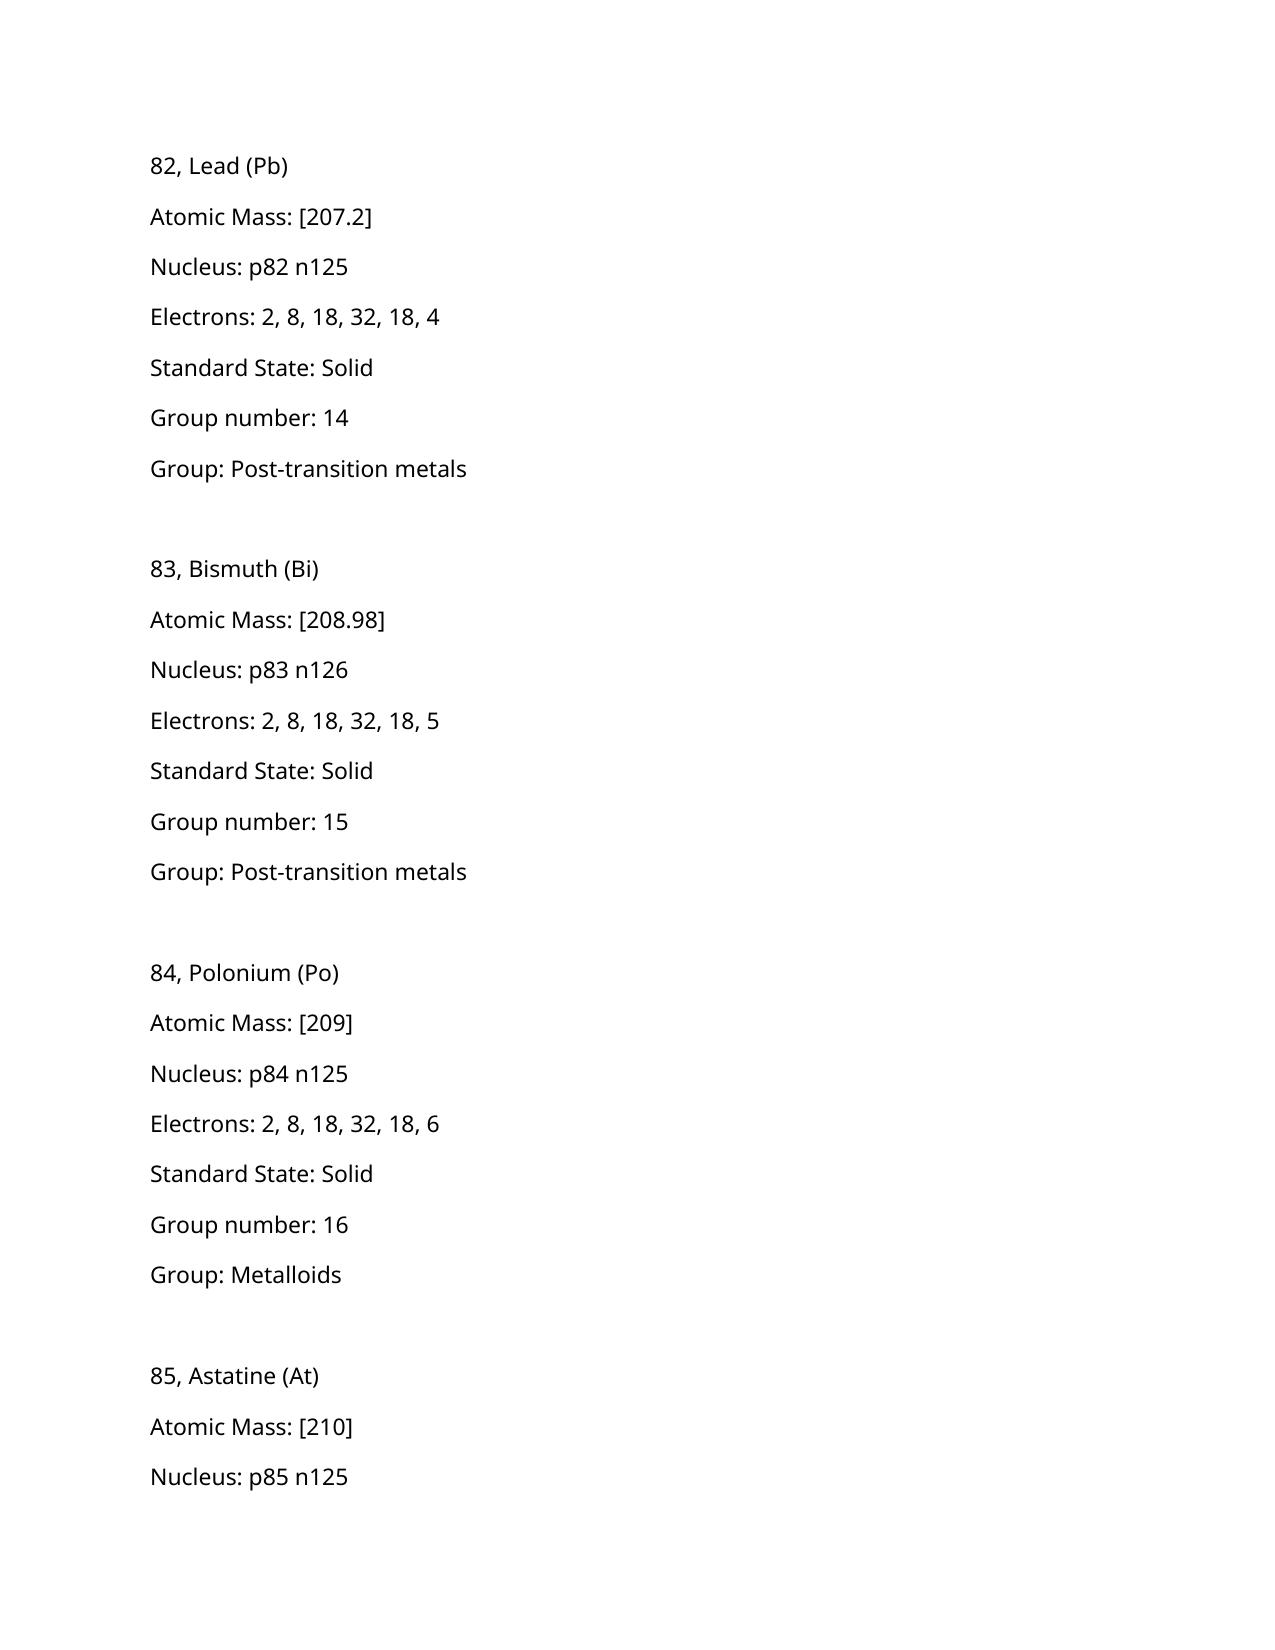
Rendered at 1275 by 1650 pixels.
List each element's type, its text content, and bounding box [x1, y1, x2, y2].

text Atomic Mass: [208.98] [150, 604, 1125, 635]
text Atomic Mass: [207.2] [150, 200, 1125, 232]
text Standard State: Solid [150, 352, 1125, 383]
text Group: Post-transition metals [150, 452, 1125, 484]
text Nucleus: p84 n125 [150, 1057, 1125, 1089]
text Group: Post-transition metals [150, 856, 1125, 887]
text 82, Lead (Pb) [150, 150, 1125, 181]
text Nucleus: p85 n125 [150, 1461, 1125, 1492]
text 84, Polonium (Po) [150, 957, 1125, 988]
text Atomic Mass: [210] [150, 1410, 1125, 1442]
text 85, Astatine (At) [150, 1360, 1125, 1391]
text Group number: 14 [150, 402, 1125, 433]
text Electrons: 2, 8, 18, 32, 18, 4 [150, 301, 1125, 332]
text Group: Metalloids [150, 1259, 1125, 1290]
text Atomic Mass: [209] [150, 1007, 1125, 1038]
text 83, Bismuth (Bi) [150, 553, 1125, 584]
text Group number: 15 [150, 805, 1125, 837]
text Electrons: 2, 8, 18, 32, 18, 5 [150, 704, 1125, 736]
text Nucleus: p83 n126 [150, 654, 1125, 685]
text Standard State: Solid [150, 1158, 1125, 1189]
text Group number: 16 [150, 1209, 1125, 1240]
text Standard State: Solid [150, 755, 1125, 786]
text Electrons: 2, 8, 18, 32, 18, 6 [150, 1108, 1125, 1139]
text Nucleus: p82 n125 [150, 251, 1125, 282]
